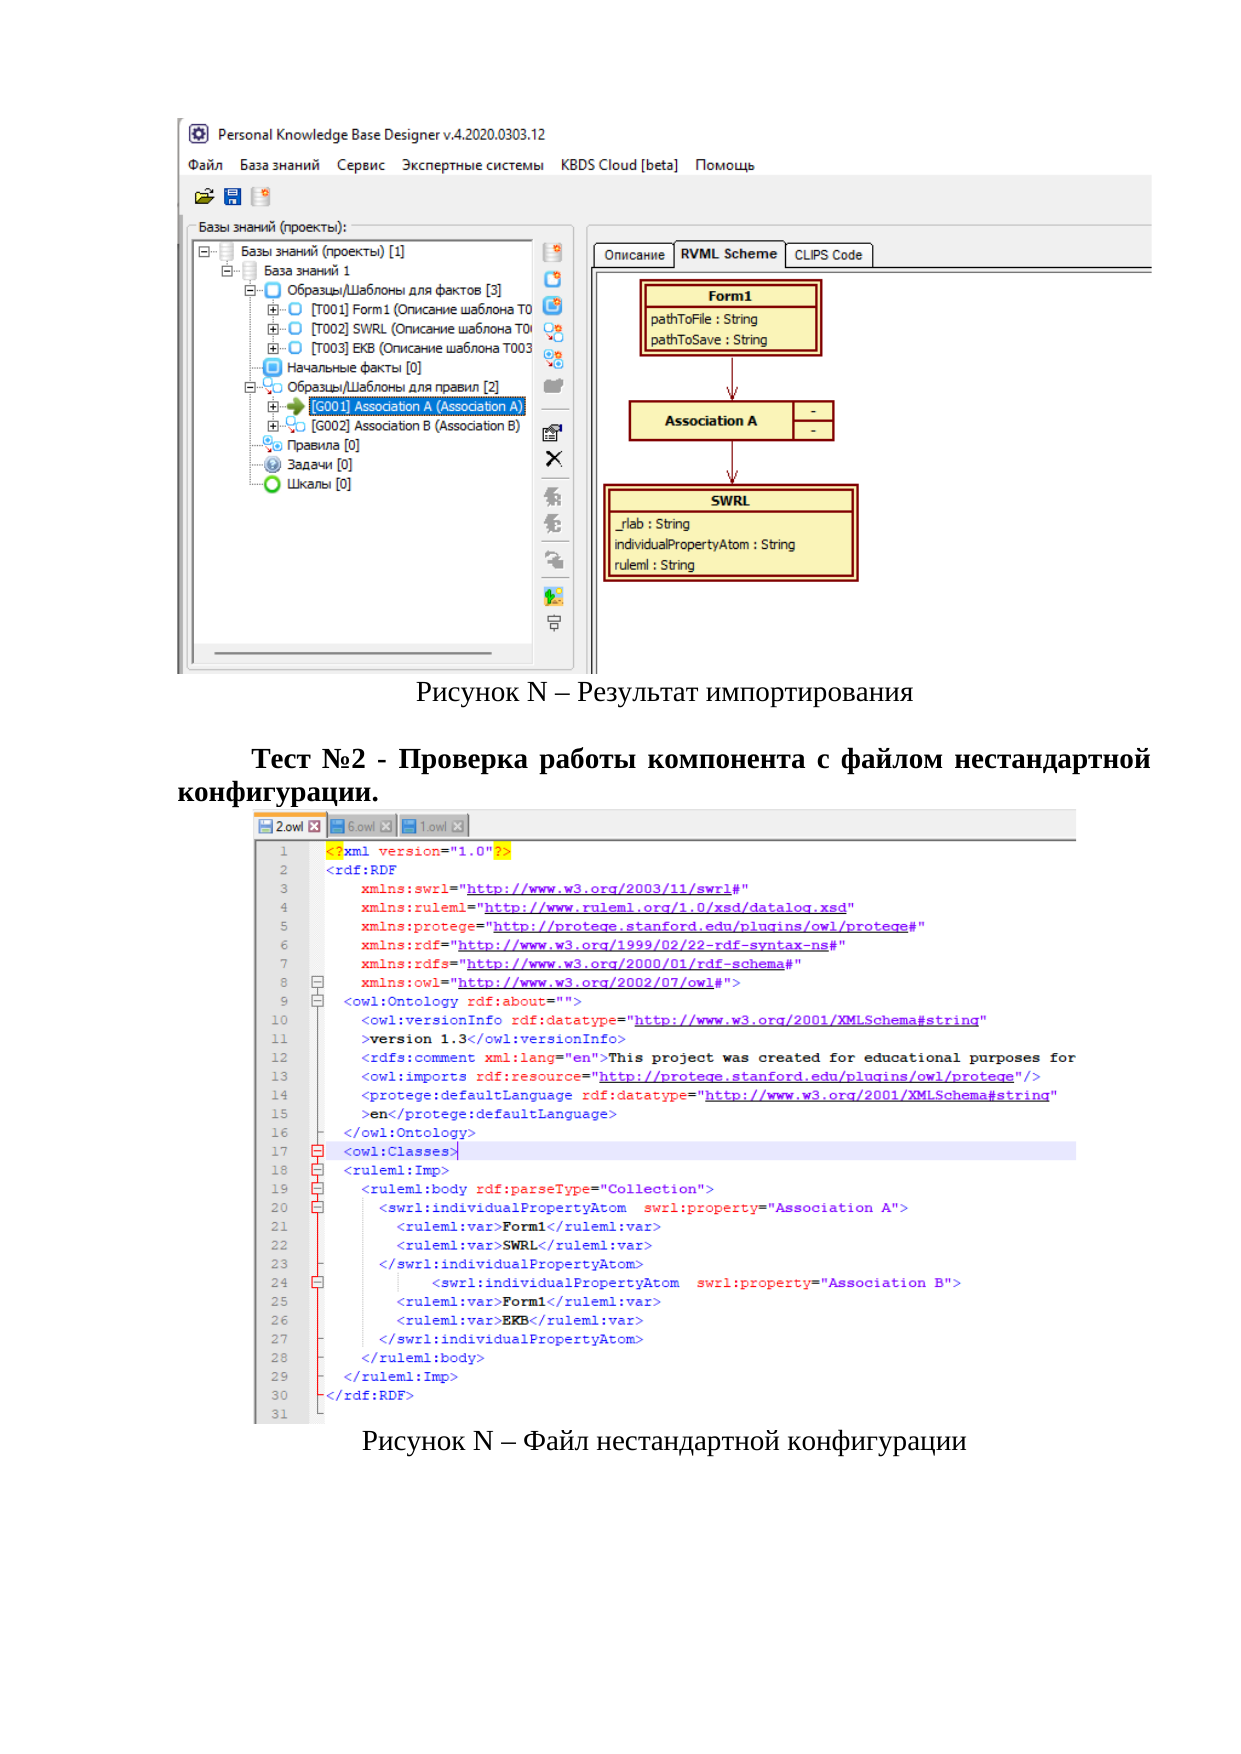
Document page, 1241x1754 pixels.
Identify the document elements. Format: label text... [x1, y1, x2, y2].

text Тест №2 - Проверка работы компонента с файлом нестандартной конфигурации. [177, 741, 1152, 808]
picture [177, 118, 1152, 674]
picture [252, 807, 1077, 1424]
text Рисунок N – Результат импортирования [177, 674, 1152, 707]
text Рисунок N – Файл нестандартной конфигурации [177, 1423, 1152, 1457]
